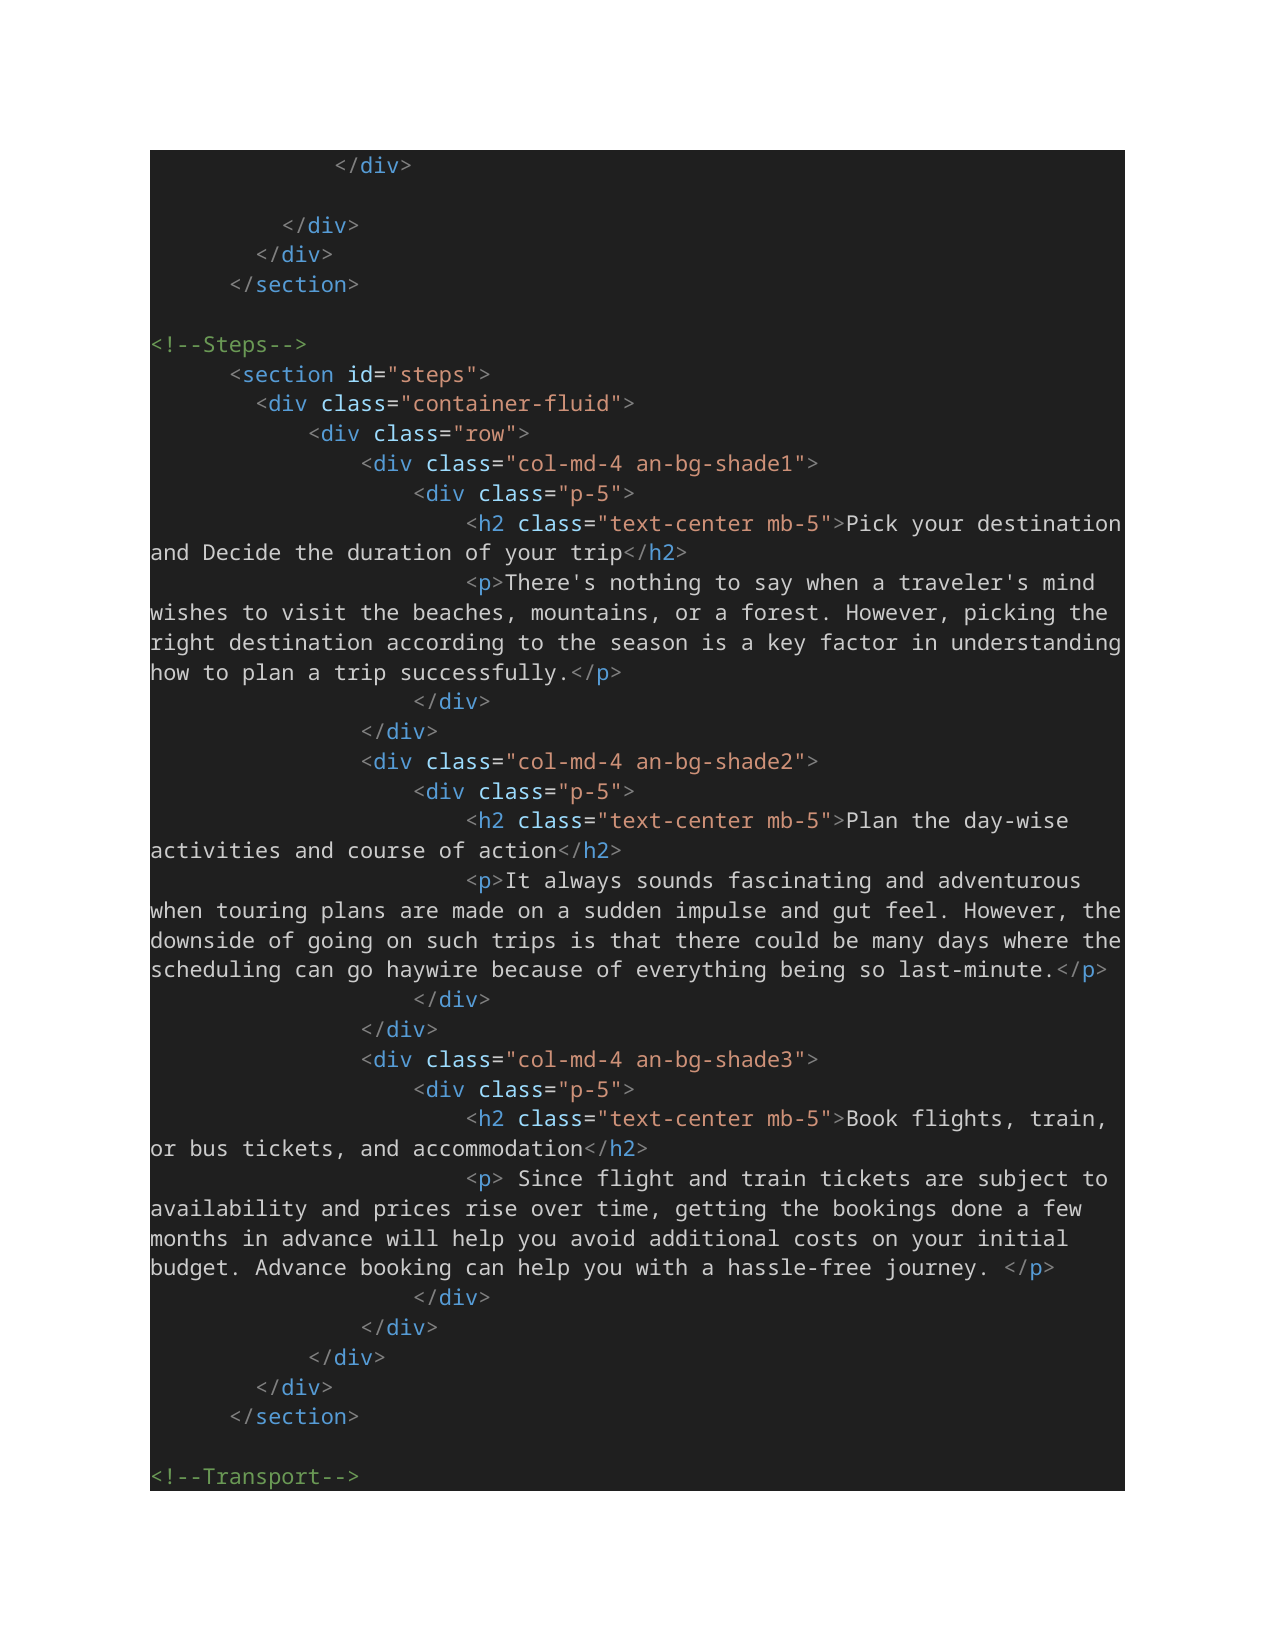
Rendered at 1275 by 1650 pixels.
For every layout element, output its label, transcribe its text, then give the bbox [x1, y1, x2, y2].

text <p>There's nothing to say when a traveler's mind wishes to visit the beaches, mountains, or a forest. However, picking the right destination according to the season is a key factor in understanding how to plan a trip successfully.</p> [150, 567, 1125, 686]
text </div> [150, 984, 1125, 1014]
text <p> Since flight and train tickets are subject to availability and prices rise over time, getting the bookings done a few months in advance will help you avoid additional costs on your initial budget. Advance booking can help you with a hassle-free journey. </p> [150, 1163, 1125, 1282]
text <section id="steps"> [150, 358, 1125, 388]
text <h2 class="text-center mb-5">Plan the day-wise activities and course of action</h2> [150, 805, 1125, 865]
text <div class="p-5"> [150, 776, 1125, 805]
text <h2 class="text-center mb-5">Book flights, train, or bus tickets, and accommodation</h2> [150, 1103, 1125, 1163]
text </div> [150, 1342, 1125, 1371]
text <div class="col-md-4 an-bg-shade3"> [150, 1044, 1125, 1073]
text <div class="row"> [150, 418, 1125, 448]
text </div> [150, 239, 1125, 269]
text </div> [150, 686, 1125, 716]
text </div> [150, 1014, 1125, 1044]
text <!--Transport--> [150, 1461, 1125, 1491]
text </div> [150, 1282, 1125, 1312]
text </section> [150, 1401, 1125, 1431]
text </section> [150, 269, 1125, 299]
text <div class="col-md-4 an-bg-shade1"> [150, 448, 1125, 478]
text <div class="container-fluid"> [150, 388, 1125, 418]
text </div> [150, 1312, 1125, 1342]
text <!--Steps--> [150, 329, 1125, 358]
text <h2 class="text-center mb-5">Pick your destination and Decide the duration of your trip</h2> [150, 507, 1125, 567]
text <p>It always sounds fascinating and adventurous when touring plans are made on a sudden impulse and gut feel. However, the downside of going on such trips is that there could be many days where the scheduling can go haywire because of everything being so last-minute.</p> [150, 865, 1125, 984]
text <div class="p-5"> [150, 1073, 1125, 1103]
text </div> [150, 1371, 1125, 1401]
text </div> [150, 209, 1125, 239]
text <div class="col-md-4 an-bg-shade2"> [150, 746, 1125, 776]
text </div> [150, 716, 1125, 746]
text </div> [150, 150, 1125, 180]
text <div class="p-5"> [150, 478, 1125, 507]
